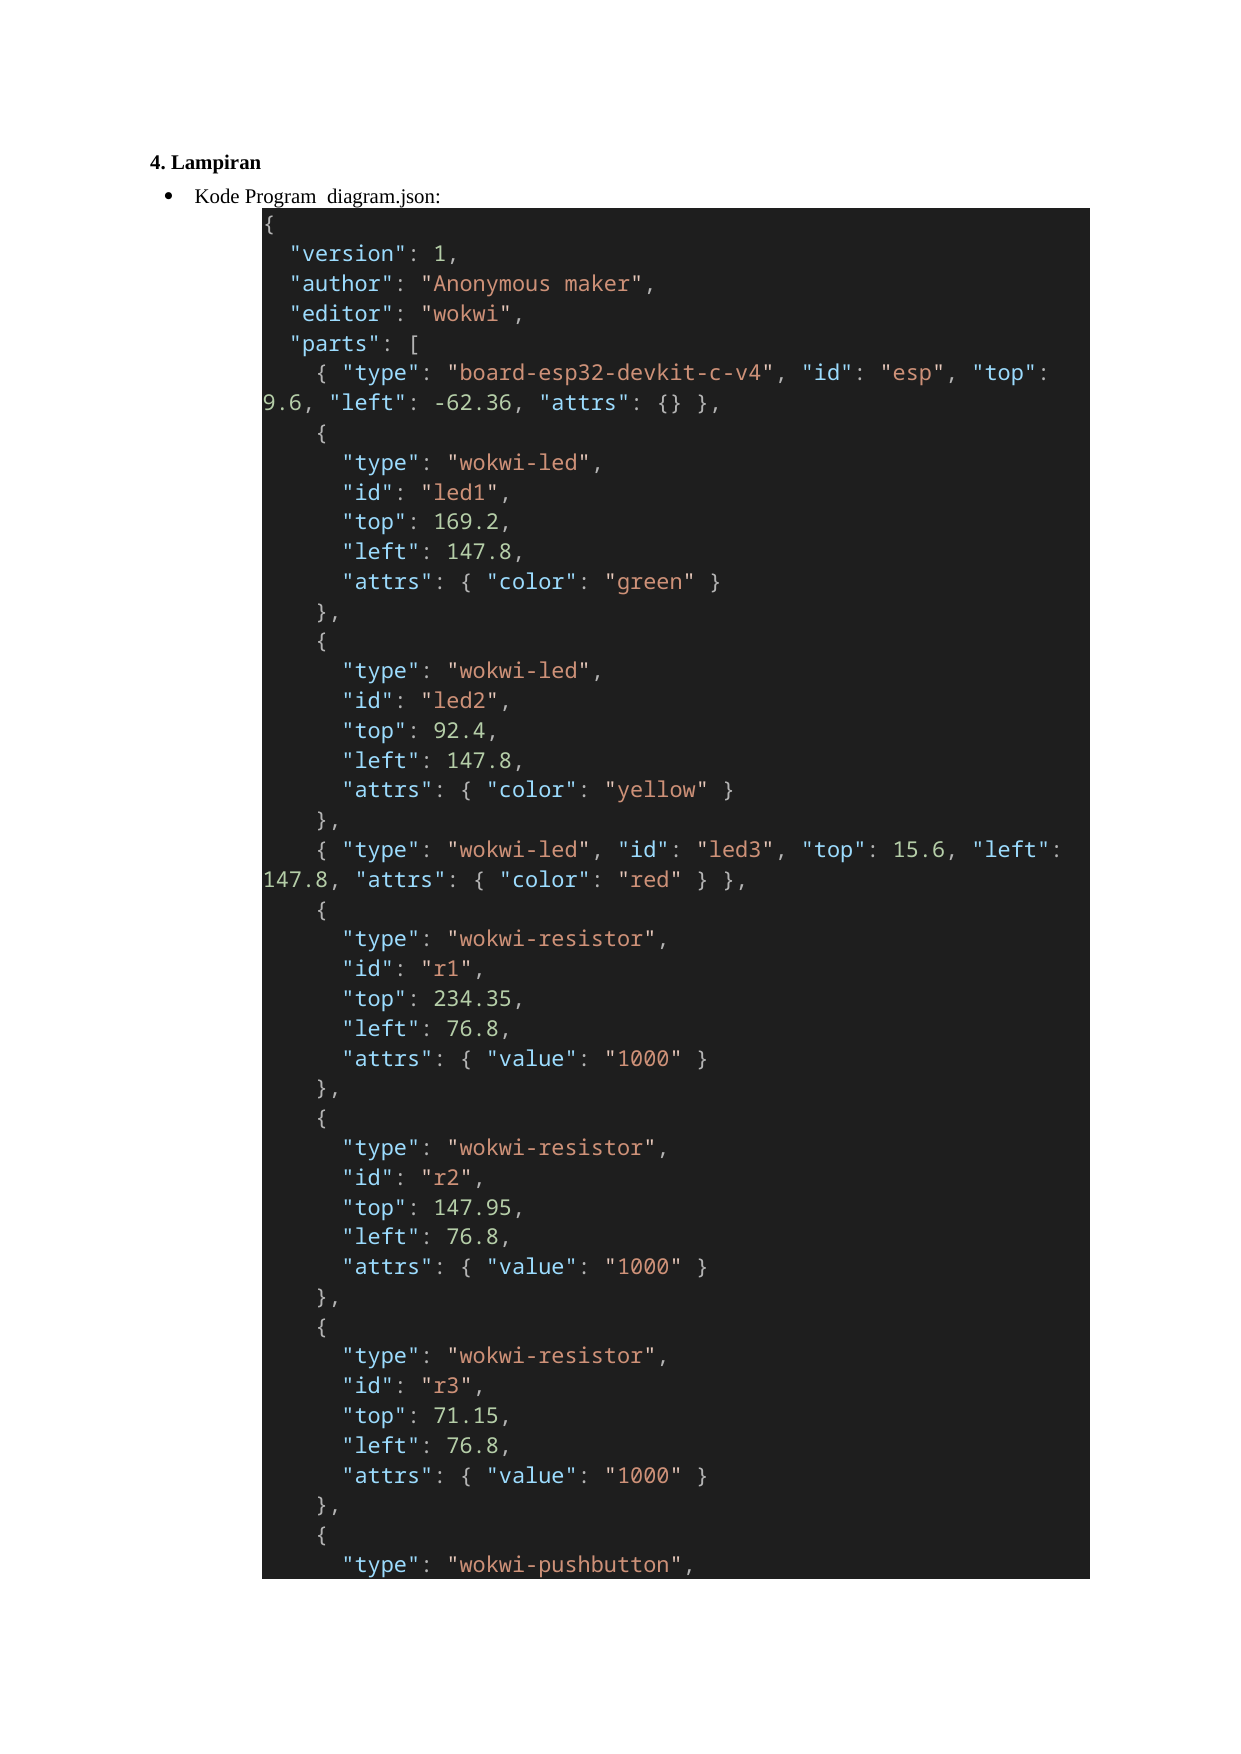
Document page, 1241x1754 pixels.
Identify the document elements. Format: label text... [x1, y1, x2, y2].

list "left": 147.8, [262, 536, 1090, 566]
list }, [262, 1281, 1090, 1311]
list "type": "wokwi-resistor", [262, 1340, 1090, 1370]
list { [262, 208, 1090, 238]
list { "type": "wokwi-led", "id": "led3", "top": 15.6, "left": 147.8, "attrs": { "color": "red" } }, [262, 834, 1090, 893]
list "top": 92.4, [262, 715, 1090, 744]
list "id": "led2", [262, 685, 1090, 715]
list "parts": [ [262, 327, 1090, 357]
list }, [262, 1489, 1090, 1519]
list "id": "led1", [262, 476, 1090, 506]
list "top": 234.35, [262, 983, 1090, 1013]
list "author": "Anonymous maker", [262, 268, 1090, 298]
list { [262, 625, 1090, 655]
list "attrs": { "color": "green" } [262, 566, 1090, 596]
list "attrs": { "value": "1000" } [262, 1459, 1090, 1489]
list "type": "wokwi-resistor", [262, 1132, 1090, 1162]
list }, [262, 1072, 1090, 1102]
list "left": 76.8, [262, 1013, 1090, 1042]
list }, [262, 804, 1090, 834]
list { [262, 1519, 1090, 1549]
list "left": 76.8, [262, 1430, 1090, 1459]
list "type": "wokwi-led", [262, 447, 1090, 476]
list "attrs": { "value": "1000" } [262, 1042, 1090, 1072]
list "top": 147.95, [262, 1191, 1090, 1221]
list "id": "r1", [262, 953, 1090, 983]
list "attrs": { "value": "1000" } [262, 1251, 1090, 1281]
list "type": "wokwi-resistor", [262, 923, 1090, 953]
list "left": 76.8, [262, 1221, 1090, 1251]
list { [262, 1102, 1090, 1132]
list "type": "wokwi-led", [262, 655, 1090, 685]
list { [262, 417, 1090, 447]
list "id": "r3", [262, 1370, 1090, 1400]
list }, [262, 596, 1090, 625]
list "attrs": { "color": "yellow" } [262, 774, 1090, 804]
list Kode Program diagram.json: [165, 184, 1090, 208]
list "left": 147.8, [262, 744, 1090, 774]
list "top": 169.2, [262, 506, 1090, 536]
list "type": "wokwi-pushbutton", [262, 1549, 1090, 1579]
list { [262, 1311, 1090, 1340]
subtitle 4. Lampiran [150, 150, 1090, 174]
list "top": 71.15, [262, 1400, 1090, 1430]
list { "type": "board-esp32-devkit-c-v4", "id": "esp", "top": 9.6, "left": -62.36, "attrs": {} }, [262, 357, 1090, 417]
list "editor": "wokwi", [262, 298, 1090, 327]
list "id": "r2", [262, 1162, 1090, 1191]
list { [262, 893, 1090, 923]
list "version": 1, [262, 238, 1090, 268]
